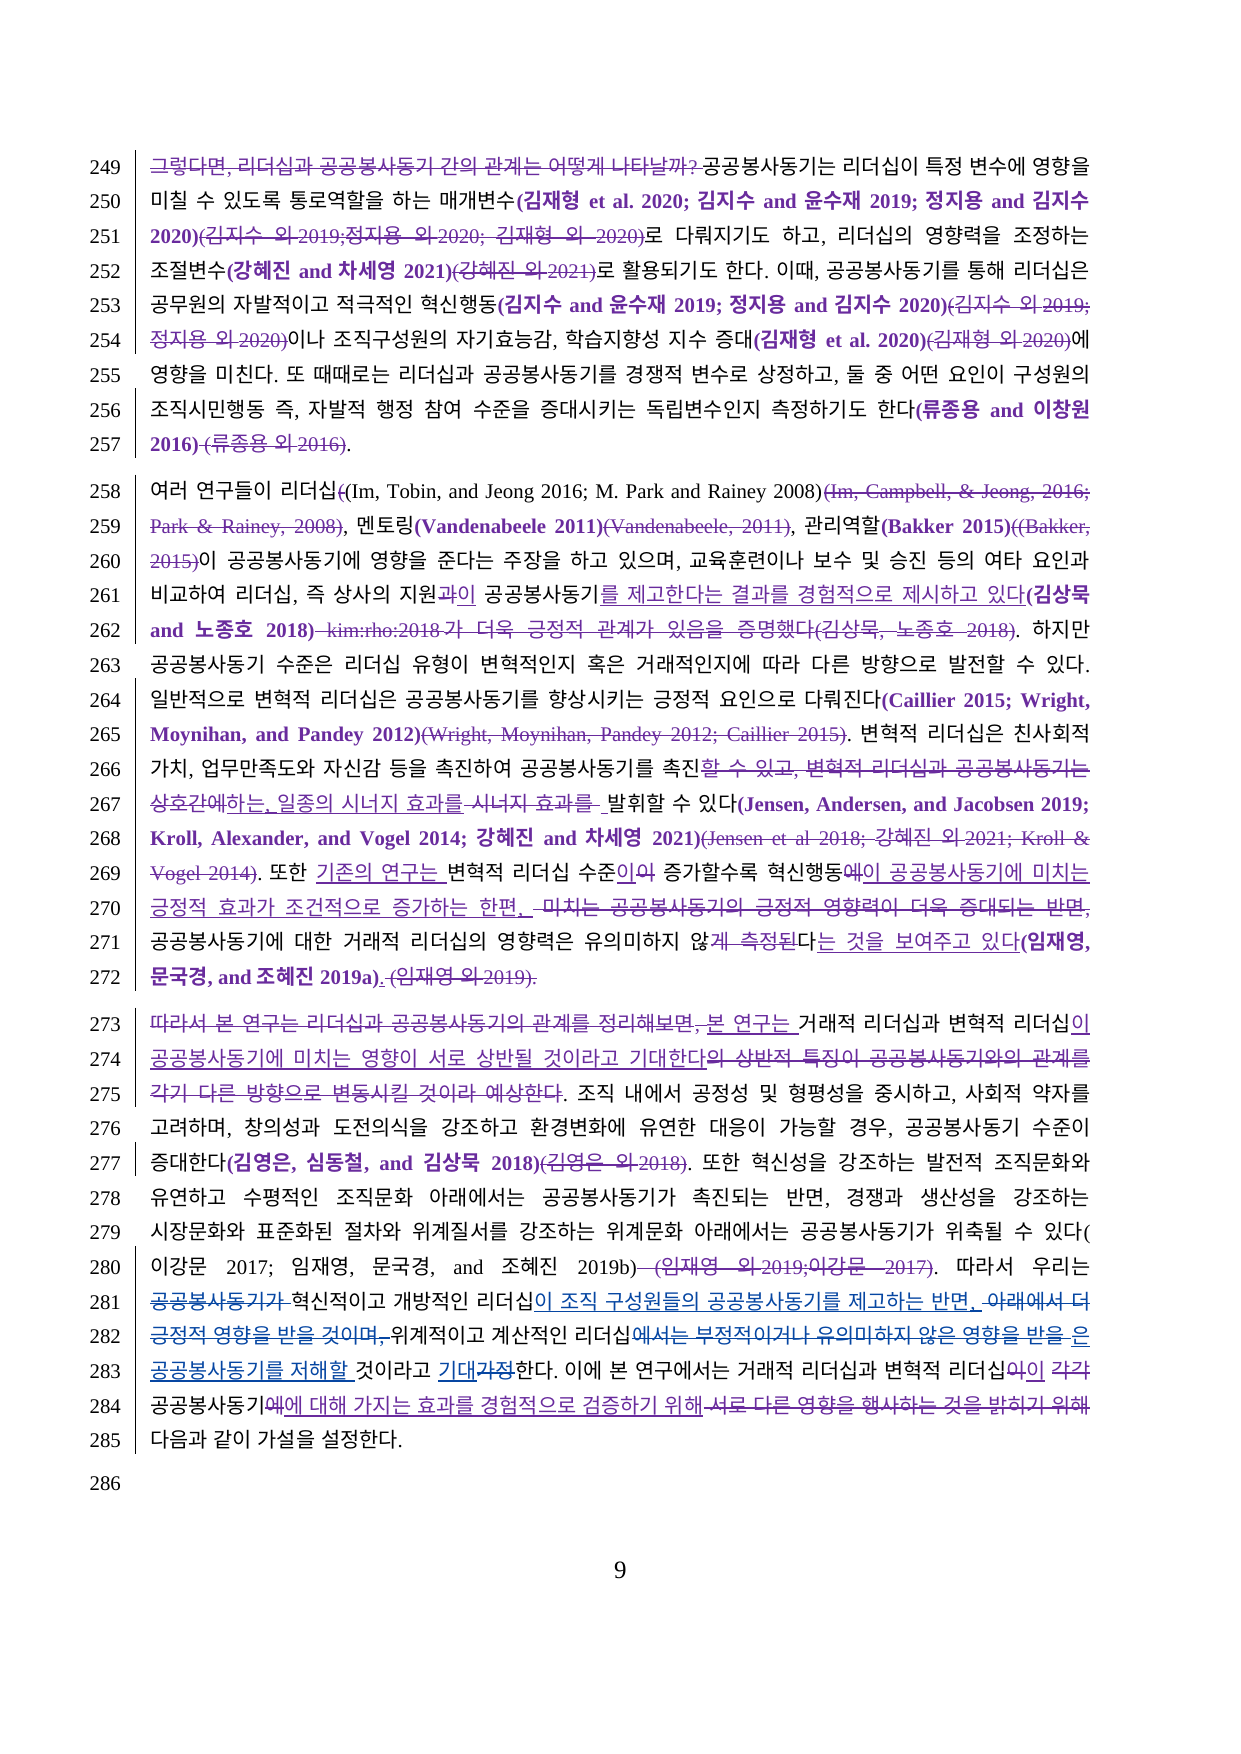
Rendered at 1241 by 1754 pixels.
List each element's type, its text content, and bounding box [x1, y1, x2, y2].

text 공공봉사동기는 리더십이 특정 변수에 영향을 미칠 수 있도록 통로역할을 하는 매개변수(김재형 et al. 2020; 김지수 and 윤수재 2019; 정지용 and 김지수 2020)로 다뤄지기도 하고, 리더십의 영향력을 조정하는 조절변수(강혜진 and 차세영 2021)로 활용되기도 한다. 이때, 공공봉사동기를 통해 리더십은 공무원의 자발적이고 적극적인 혁신행동(김지수 and 윤수재 2019; 정지용 and 김지수 2020)이나 조직구성원의 자기효능감, 학습지향성 지수 증대(김재형 et al. 2020)에 영향을 미친다. 또 때때로는 리더십과 공공봉사동기를 경쟁적 변수로 상정하고, 둘 중 어떤 요인이 구성원의 조직시민행동 즉, 자발적 행정 참여 수준을 증대시키는 독립변수인지 측정하기도 한다(류종용 and 이창원 2016). [150, 150, 1090, 458]
text 거래적 리더십과 변혁적 리더십. 조직 내에서 공정성 및 형평성을 중시하고, 사회적 약자를 고려하며, 창의성과 도전의식을 강조하고 환경변화에 유연한 대응이 가능할 경우, 공공봉사동기 수준이 증대한다(김영은, 심동철, and 김상묵 2018). 또한 혁신성을 강조하는 발전적 조직문화와 유연하고 수평적인 조직문화 아래에서는 공공봉사동기가 촉진되는 반면, 경쟁과 생산성을 강조하는 시장문화와 표준화된 절차와 위계질서를 강조하는 위계문화 아래에서는 공공봉사동기가 위축될 수 있다(이강문 2017; 임재영, 문국경, and 조혜진 2019b). 따라서 우리는혁신적이고 개방적인 리더십위계적이고 계산적인 리더십것이라고 한다. 이에 본 연구에서는 거래적 리더십과 변혁적 리더십 공공봉사동기다음과 같이 가설을 설정한다. [150, 1007, 1090, 1454]
text 여러 연구들이 리더십(Im, Tobin, and Jeong 2016; M. Park and Rainey 2008), 멘토링(Vandenabeele 2011), 관리역할(Bakker 2015)이 공공봉사동기에 영향을 준다는 주장을 하고 있으며, 교육훈련이나 보수 및 승진 등의 여타 요인과 비교하여 리더십, 즉 상사의 지원 공공봉사동기(김상묵 and 노종호 2018). 하지만 공공봉사동기 수준은 리더십 유형이 변혁적인지 혹은 거래적인지에 따라 다른 방향으로 발전할 수 있다. 일반적으로 변혁적 리더십은 공공봉사동기를 향상시키는 긍정적 요인으로 다뤄진다(Caillier 2015; Wright, Moynihan, and Pandey 2012). 변혁적 리더십은 친사회적 가치, 업무만족도와 자신감 등을 촉진하여 공공봉사동기를 촉진발휘할 수 있다(Jensen, Andersen, and Jacobsen 2019; Kroll, Alexander, and Vogel 2014; 강혜진 and 차세영 2021). 또한 변혁적 리더십 수준 증가할수록 혁신행동공공봉사동기에 대한 거래적 리더십의 영향력은 유의미하지 않다(임재영, 문국경, and 조혜진 2019a) [150, 475, 1090, 991]
